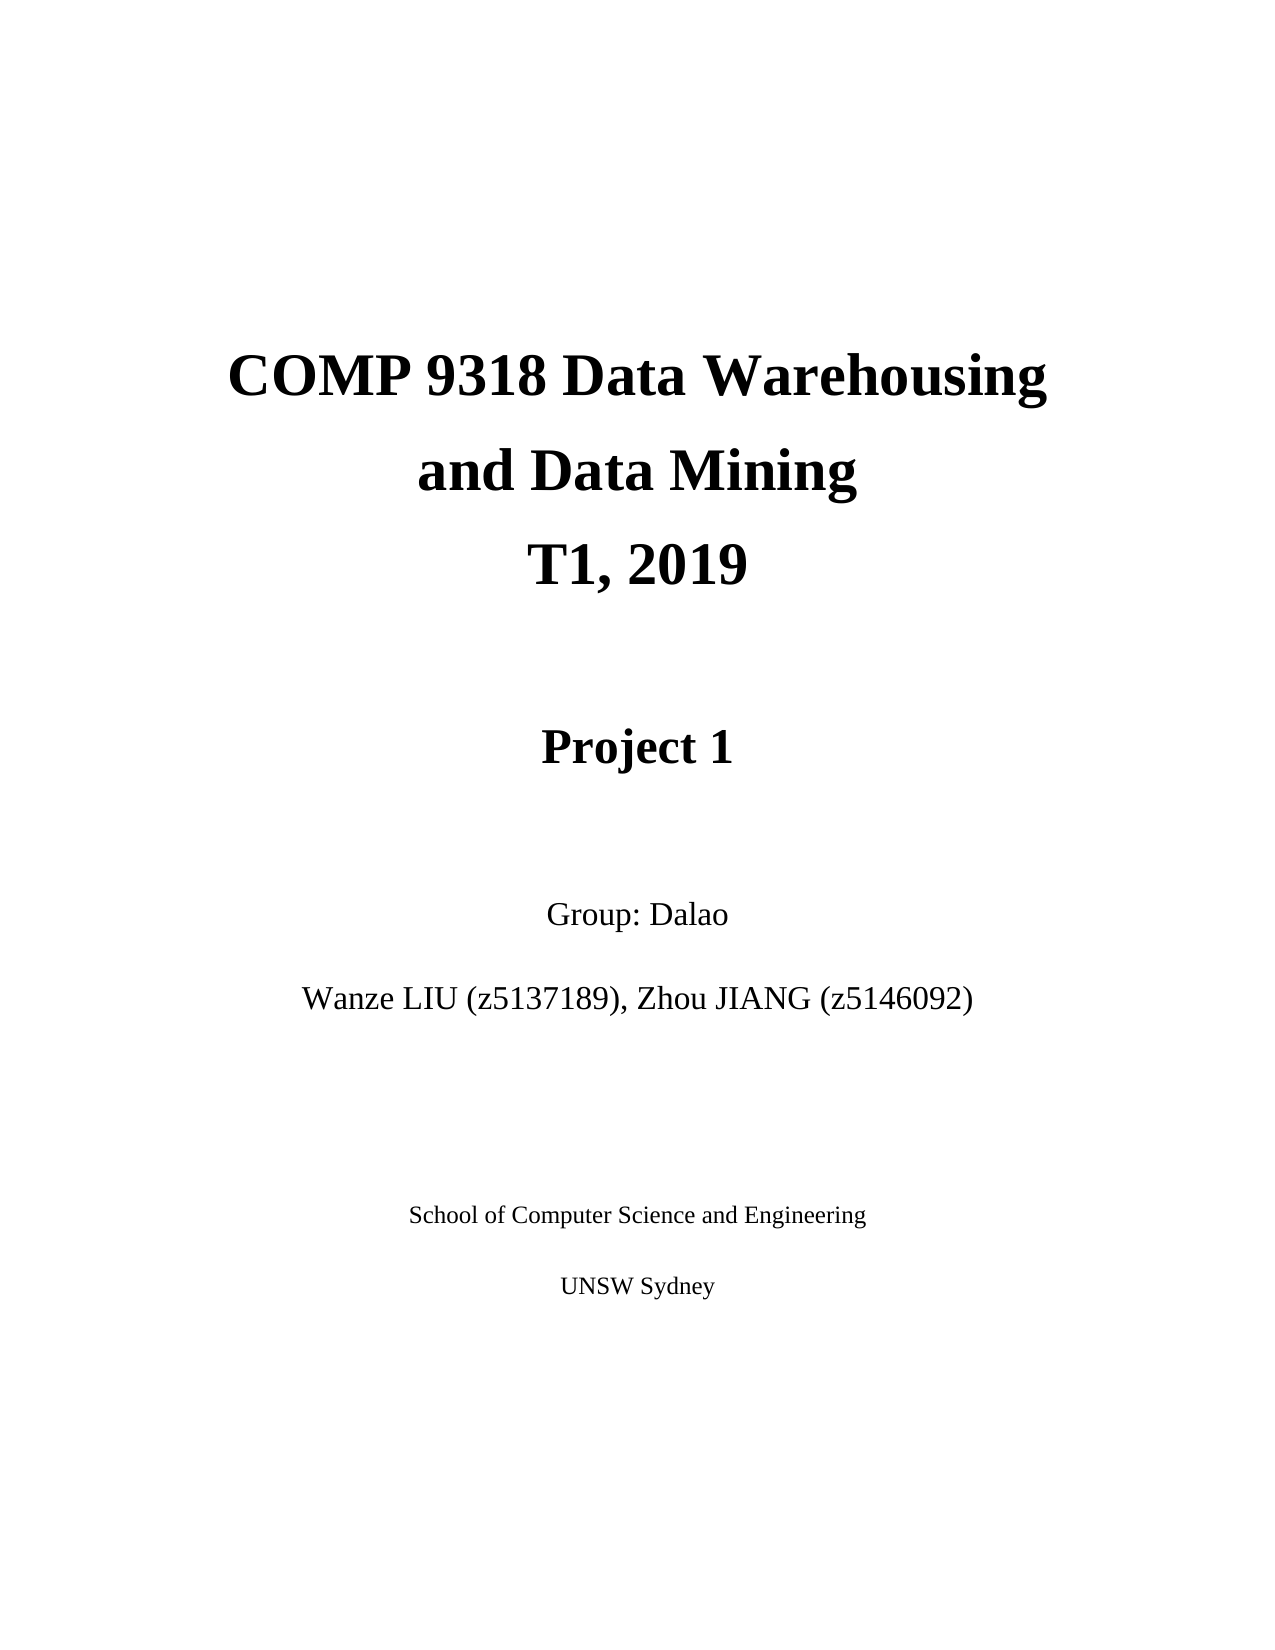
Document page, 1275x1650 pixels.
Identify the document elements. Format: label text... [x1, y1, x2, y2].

text COMP 9318 Data Warehousing [150, 339, 1125, 408]
text T1, 2019 [150, 528, 1125, 597]
text and Data Mining [150, 433, 1125, 503]
text Project 1 [150, 717, 1125, 774]
text Group: Dalao [150, 894, 1125, 932]
text Wanze LIU (z5137189), Zhou JIANG (z5146092) [150, 971, 1125, 1016]
text School of Computer Science and Engineering [150, 1183, 1125, 1229]
text UNSW Sydney [150, 1254, 1125, 1300]
